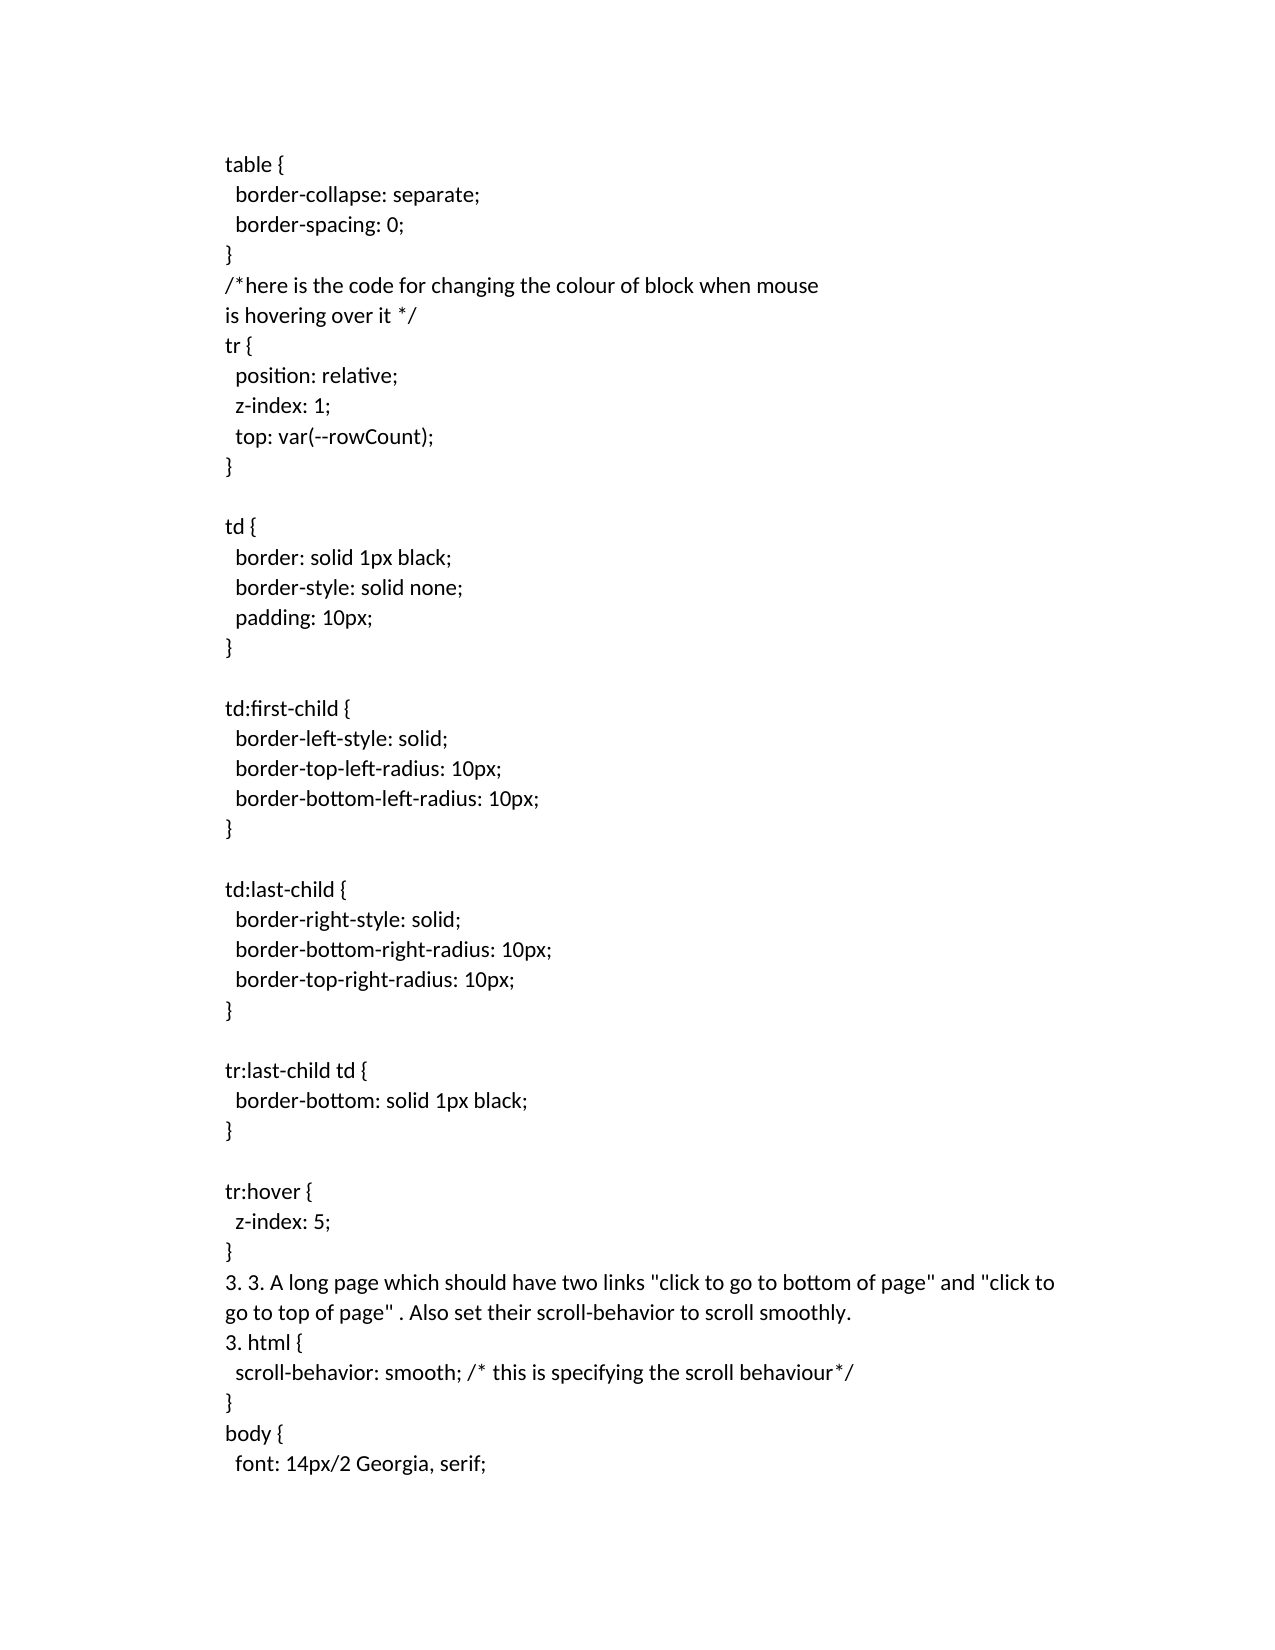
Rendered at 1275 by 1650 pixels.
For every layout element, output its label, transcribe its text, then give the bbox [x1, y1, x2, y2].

list border: solid 1px black; [225, 543, 1125, 571]
list td { [225, 512, 1125, 541]
list scroll-behavior: smooth; /* this is specifying the scroll behaviour*/ [225, 1358, 1125, 1386]
list tr:last-child td { [225, 1056, 1125, 1084]
list body { [225, 1419, 1125, 1447]
list font: 14px/2 Georgia, serif; [225, 1449, 1125, 1477]
list border-spacing: 0; [225, 210, 1125, 238]
list 3. 3. A long page which should have two links "click to go to bottom of page" and "click to [225, 1268, 1125, 1296]
list table { [225, 150, 1125, 178]
list border-bottom-left-radius: 10px; [225, 784, 1125, 812]
list z-index: 5; [225, 1207, 1125, 1235]
list } [225, 996, 1125, 1024]
list } [225, 1117, 1125, 1145]
list } [225, 241, 1125, 269]
list } [225, 633, 1125, 661]
list } [225, 452, 1125, 480]
list is hovering over it */ [225, 301, 1125, 329]
list /*here is the code for changing the colour of block when mouse [225, 271, 1125, 299]
list 3. html { [225, 1328, 1125, 1356]
list border-right-style: solid; [225, 905, 1125, 933]
list tr { [225, 331, 1125, 359]
list position: relative; [225, 361, 1125, 389]
list go to top of page" . Also set their scroll-behavior to scroll smoothly. [225, 1298, 1125, 1326]
list padding: 10px; [225, 603, 1125, 631]
list border-top-left-radius: 10px; [225, 754, 1125, 782]
list border-bottom-right-radius: 10px; [225, 935, 1125, 963]
list } [225, 1388, 1125, 1417]
list td:last-child { [225, 875, 1125, 903]
list border-top-right-radius: 10px; [225, 966, 1125, 994]
list } [225, 1237, 1125, 1266]
list border-collapse: separate; [225, 180, 1125, 208]
list border-style: solid none; [225, 573, 1125, 601]
list border-left-style: solid; [225, 724, 1125, 752]
list z-index: 1; [225, 392, 1125, 420]
list border-bottom: solid 1px black; [225, 1086, 1125, 1114]
list top: var(--rowCount); [225, 422, 1125, 450]
list } [225, 814, 1125, 843]
list tr:hover { [225, 1177, 1125, 1205]
list td:first-child { [225, 694, 1125, 722]
